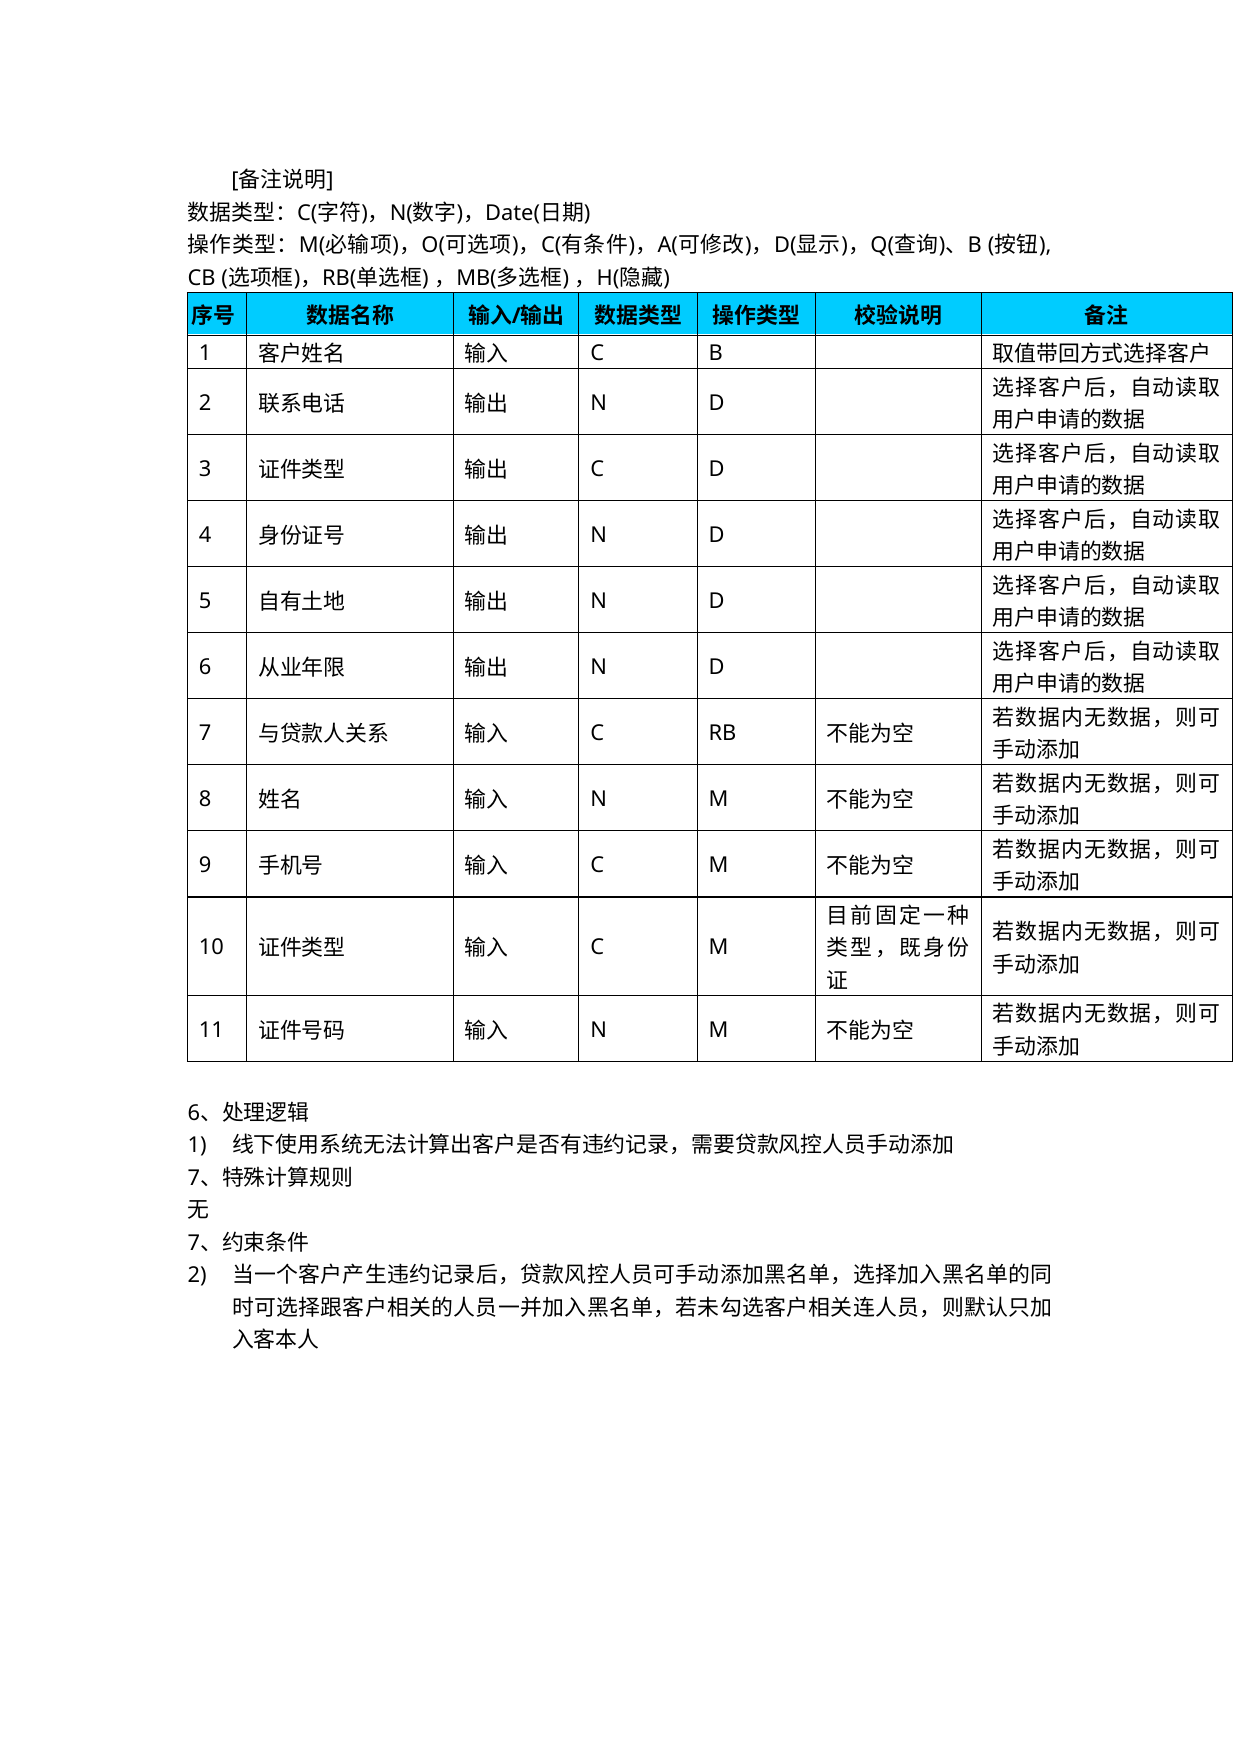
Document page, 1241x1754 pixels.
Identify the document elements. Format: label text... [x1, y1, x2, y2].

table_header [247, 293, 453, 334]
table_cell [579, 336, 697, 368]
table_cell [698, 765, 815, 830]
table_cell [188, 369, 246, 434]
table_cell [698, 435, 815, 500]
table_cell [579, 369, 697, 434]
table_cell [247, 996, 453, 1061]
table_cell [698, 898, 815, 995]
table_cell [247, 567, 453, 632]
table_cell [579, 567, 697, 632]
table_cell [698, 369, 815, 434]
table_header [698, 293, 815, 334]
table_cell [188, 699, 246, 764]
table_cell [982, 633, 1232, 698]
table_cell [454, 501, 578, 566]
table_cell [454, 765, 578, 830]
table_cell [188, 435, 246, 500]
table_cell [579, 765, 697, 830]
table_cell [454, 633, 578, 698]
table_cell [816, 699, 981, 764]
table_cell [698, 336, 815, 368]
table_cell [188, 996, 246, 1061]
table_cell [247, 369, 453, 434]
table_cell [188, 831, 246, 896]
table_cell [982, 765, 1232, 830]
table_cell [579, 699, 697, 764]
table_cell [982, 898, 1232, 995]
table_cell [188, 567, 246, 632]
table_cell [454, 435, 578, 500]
list 处理逻辑 [187, 1094, 1053, 1127]
text 数据类型：C(字符)，N(数字)，Date(日期) [187, 194, 1053, 227]
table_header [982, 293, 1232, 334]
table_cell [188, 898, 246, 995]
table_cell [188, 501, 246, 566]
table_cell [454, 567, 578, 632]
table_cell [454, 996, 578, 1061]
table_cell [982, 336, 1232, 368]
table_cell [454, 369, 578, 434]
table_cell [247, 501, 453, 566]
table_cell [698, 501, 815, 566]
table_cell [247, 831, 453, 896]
list 线下使用系统无法计算出客户是否有违约记录，需要贷款风控人员手动添加 [187, 1127, 1053, 1159]
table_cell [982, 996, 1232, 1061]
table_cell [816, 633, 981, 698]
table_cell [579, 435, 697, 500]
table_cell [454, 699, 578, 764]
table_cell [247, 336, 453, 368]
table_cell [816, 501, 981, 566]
text 7、约束条件 [187, 1224, 1053, 1257]
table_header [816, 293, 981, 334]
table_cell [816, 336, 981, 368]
list 特殊计算规则 [187, 1159, 1053, 1192]
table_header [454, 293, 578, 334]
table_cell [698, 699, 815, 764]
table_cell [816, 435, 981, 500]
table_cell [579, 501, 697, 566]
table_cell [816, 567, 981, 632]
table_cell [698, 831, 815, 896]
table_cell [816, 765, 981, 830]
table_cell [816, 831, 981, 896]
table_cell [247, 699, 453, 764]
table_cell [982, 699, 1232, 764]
text [备注说明] [187, 162, 1053, 194]
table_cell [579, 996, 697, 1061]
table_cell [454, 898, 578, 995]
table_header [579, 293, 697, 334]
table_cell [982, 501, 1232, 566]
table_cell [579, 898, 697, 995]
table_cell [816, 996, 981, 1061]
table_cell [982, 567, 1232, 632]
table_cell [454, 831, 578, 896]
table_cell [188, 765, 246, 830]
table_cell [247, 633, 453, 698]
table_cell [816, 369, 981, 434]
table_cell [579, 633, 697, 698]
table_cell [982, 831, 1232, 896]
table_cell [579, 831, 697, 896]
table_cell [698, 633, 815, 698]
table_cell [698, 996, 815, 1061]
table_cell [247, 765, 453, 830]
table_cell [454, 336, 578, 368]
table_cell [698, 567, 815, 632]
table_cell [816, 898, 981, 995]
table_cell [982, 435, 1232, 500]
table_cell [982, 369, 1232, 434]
text 无 [187, 1192, 1053, 1224]
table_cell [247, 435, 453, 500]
list 当一个客户产生违约记录后，贷款风控人员可手动添加黑名单，选择加入黑名单的同时可选择跟客户相关的人员一并加入黑名单，若未勾选客户相关连人员，则默认只加入客本人 [187, 1257, 1053, 1354]
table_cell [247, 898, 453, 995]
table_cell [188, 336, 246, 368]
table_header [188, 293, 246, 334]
text 操作类型：M(必输项)，O(可选项)，C(有条件)，A(可修改)，D(显示)，Q(查询)、B (按钮), CB (选项框)，RB(单选框) ，MB(多选框) ，H(隐藏) [187, 227, 1053, 292]
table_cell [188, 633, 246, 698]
